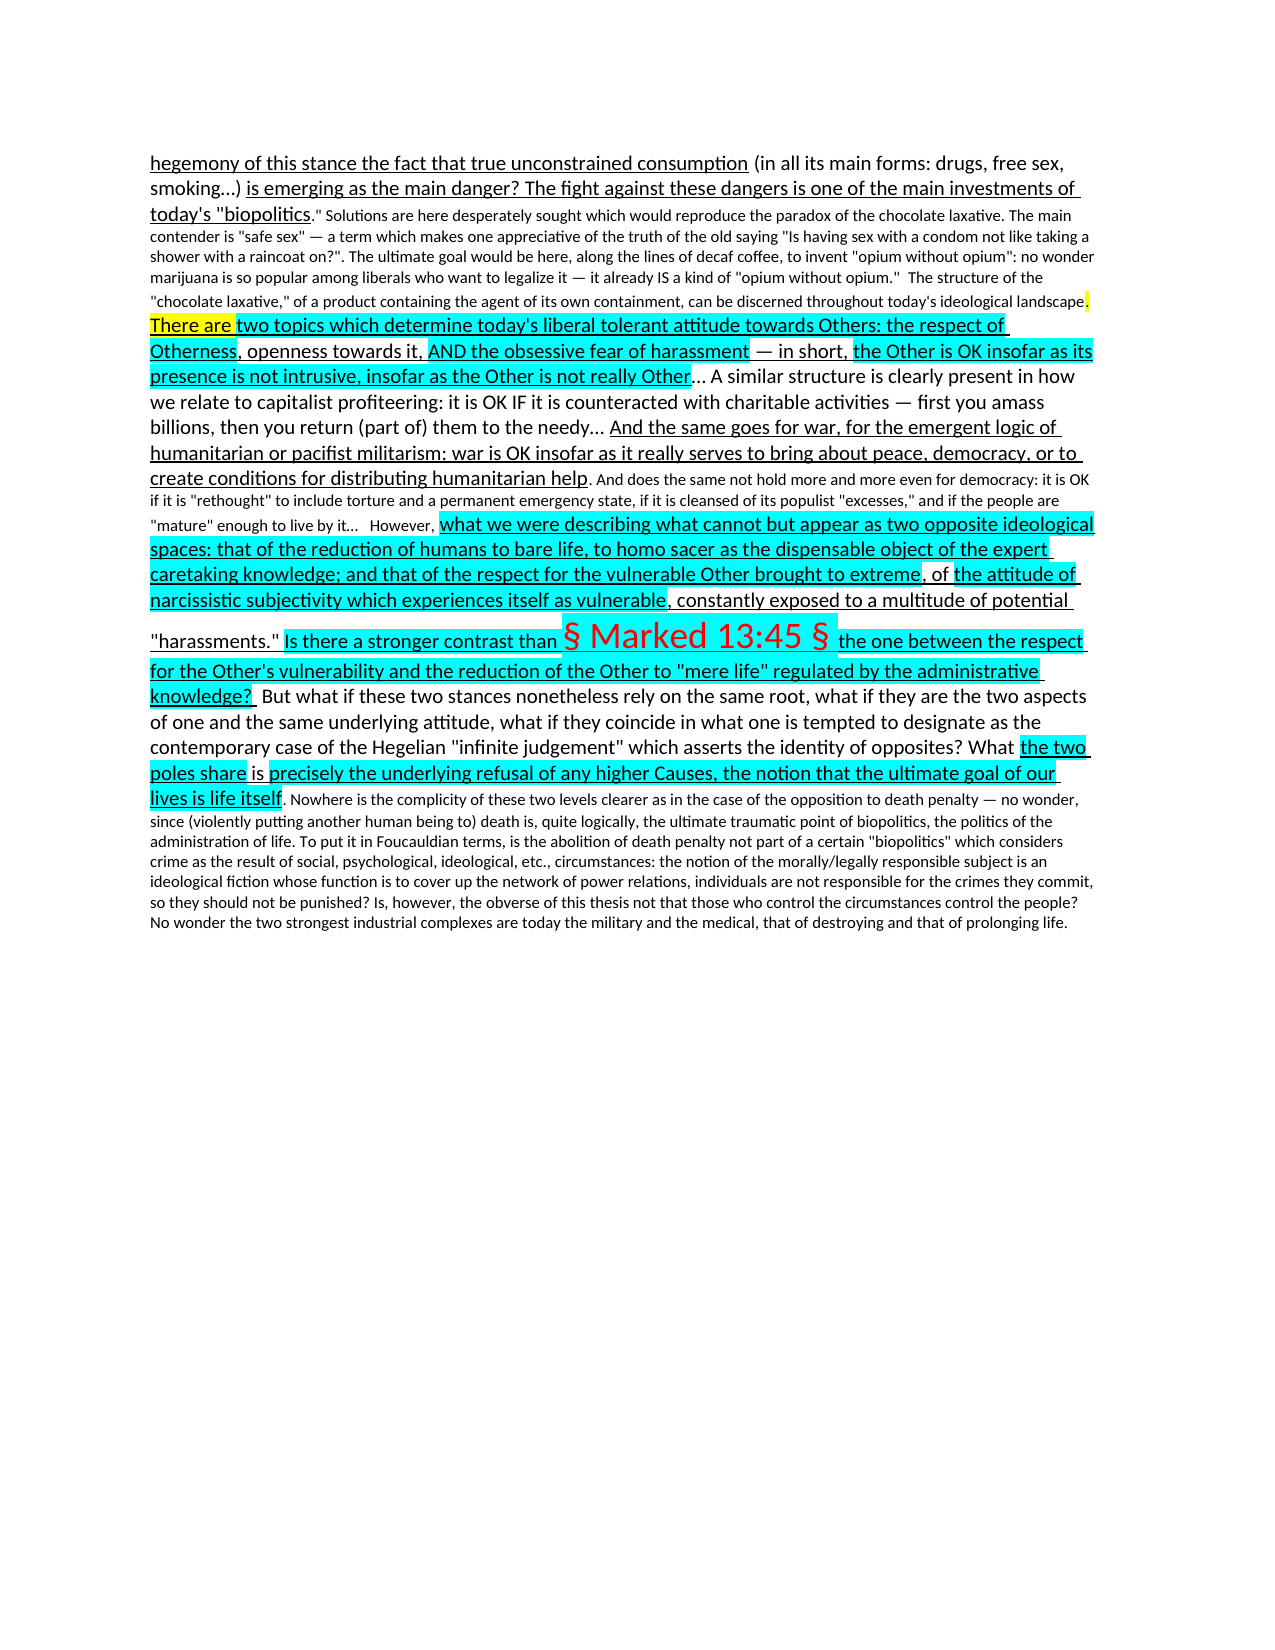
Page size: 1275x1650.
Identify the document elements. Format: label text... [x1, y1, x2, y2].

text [150, 150, 1095, 536]
